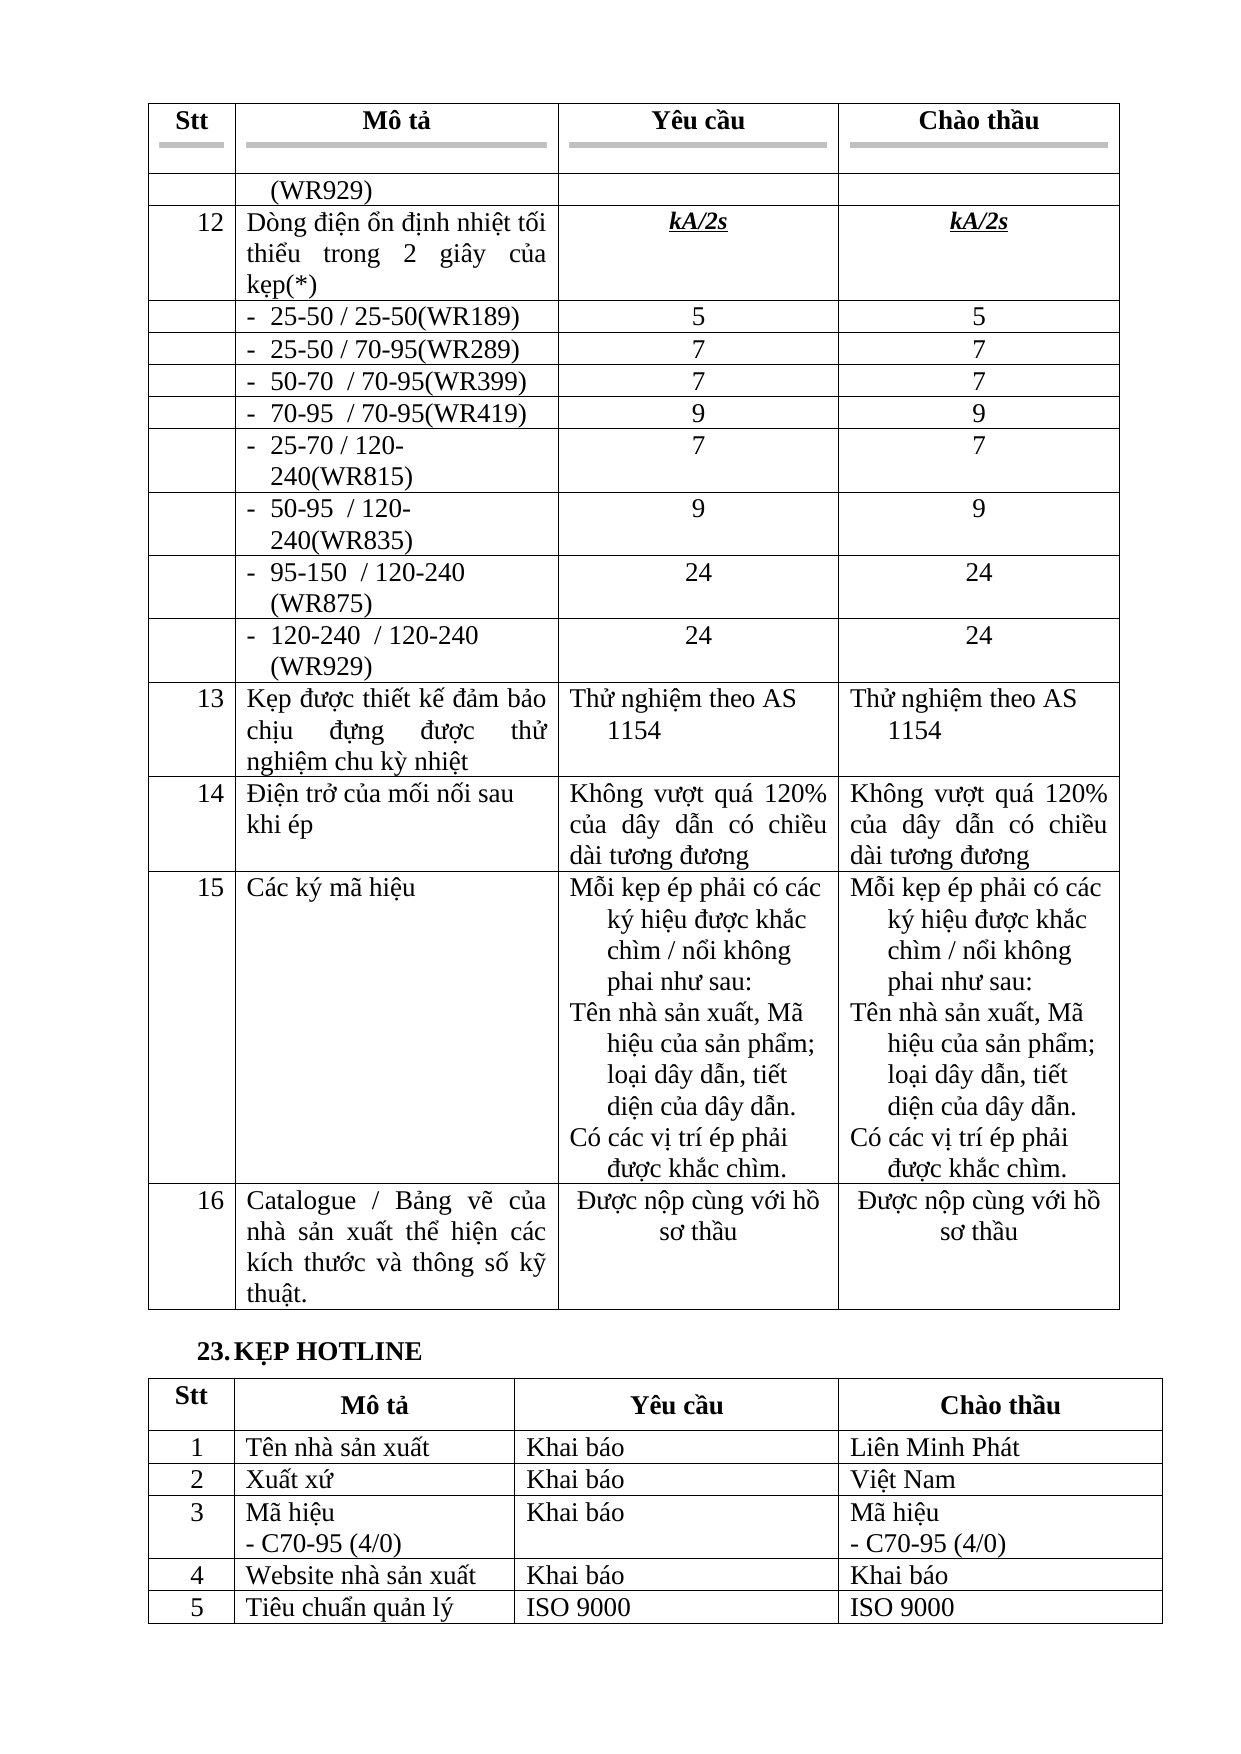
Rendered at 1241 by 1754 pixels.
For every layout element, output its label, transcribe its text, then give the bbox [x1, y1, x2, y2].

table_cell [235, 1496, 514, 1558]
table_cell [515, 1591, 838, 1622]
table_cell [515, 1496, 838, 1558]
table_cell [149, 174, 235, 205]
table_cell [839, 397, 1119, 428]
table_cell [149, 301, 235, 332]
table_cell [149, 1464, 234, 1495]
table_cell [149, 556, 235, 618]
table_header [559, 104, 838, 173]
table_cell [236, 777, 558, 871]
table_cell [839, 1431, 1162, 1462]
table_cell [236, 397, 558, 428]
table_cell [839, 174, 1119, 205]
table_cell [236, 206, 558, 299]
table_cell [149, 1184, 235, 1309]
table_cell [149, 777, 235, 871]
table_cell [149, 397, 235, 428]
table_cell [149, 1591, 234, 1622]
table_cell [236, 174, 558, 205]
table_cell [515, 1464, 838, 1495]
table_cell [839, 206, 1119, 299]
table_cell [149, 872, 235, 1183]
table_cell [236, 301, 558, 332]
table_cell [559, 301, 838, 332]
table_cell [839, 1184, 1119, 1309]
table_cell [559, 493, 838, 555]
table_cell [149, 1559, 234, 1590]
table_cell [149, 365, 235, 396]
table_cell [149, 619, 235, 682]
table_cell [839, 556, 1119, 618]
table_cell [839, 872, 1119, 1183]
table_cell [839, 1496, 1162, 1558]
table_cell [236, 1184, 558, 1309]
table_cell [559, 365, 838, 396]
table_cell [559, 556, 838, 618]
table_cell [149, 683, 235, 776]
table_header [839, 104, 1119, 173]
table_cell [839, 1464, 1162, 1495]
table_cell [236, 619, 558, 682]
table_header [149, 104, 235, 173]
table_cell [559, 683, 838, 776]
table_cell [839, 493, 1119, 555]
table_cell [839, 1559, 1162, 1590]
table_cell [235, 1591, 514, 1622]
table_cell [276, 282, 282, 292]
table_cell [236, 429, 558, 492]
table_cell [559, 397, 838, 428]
text KẸP HOTLINE [197, 1335, 1109, 1366]
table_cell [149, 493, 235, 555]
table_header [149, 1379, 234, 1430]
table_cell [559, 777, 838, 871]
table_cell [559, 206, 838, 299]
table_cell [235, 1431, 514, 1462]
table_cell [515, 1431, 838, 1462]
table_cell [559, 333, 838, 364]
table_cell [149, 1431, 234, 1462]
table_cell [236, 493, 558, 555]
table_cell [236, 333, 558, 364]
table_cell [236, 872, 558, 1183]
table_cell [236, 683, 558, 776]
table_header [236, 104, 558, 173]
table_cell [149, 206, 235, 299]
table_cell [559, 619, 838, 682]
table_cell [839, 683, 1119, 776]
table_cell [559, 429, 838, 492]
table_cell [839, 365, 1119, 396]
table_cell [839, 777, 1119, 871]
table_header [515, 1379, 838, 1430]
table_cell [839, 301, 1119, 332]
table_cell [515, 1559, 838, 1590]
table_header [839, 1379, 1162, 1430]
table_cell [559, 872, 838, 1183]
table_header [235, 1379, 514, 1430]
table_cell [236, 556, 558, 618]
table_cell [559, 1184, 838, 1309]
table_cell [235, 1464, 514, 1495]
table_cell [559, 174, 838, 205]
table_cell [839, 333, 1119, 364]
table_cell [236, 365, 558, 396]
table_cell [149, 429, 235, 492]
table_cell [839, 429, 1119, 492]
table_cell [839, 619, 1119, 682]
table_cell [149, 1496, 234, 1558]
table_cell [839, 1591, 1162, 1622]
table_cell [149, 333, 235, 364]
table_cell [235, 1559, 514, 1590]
